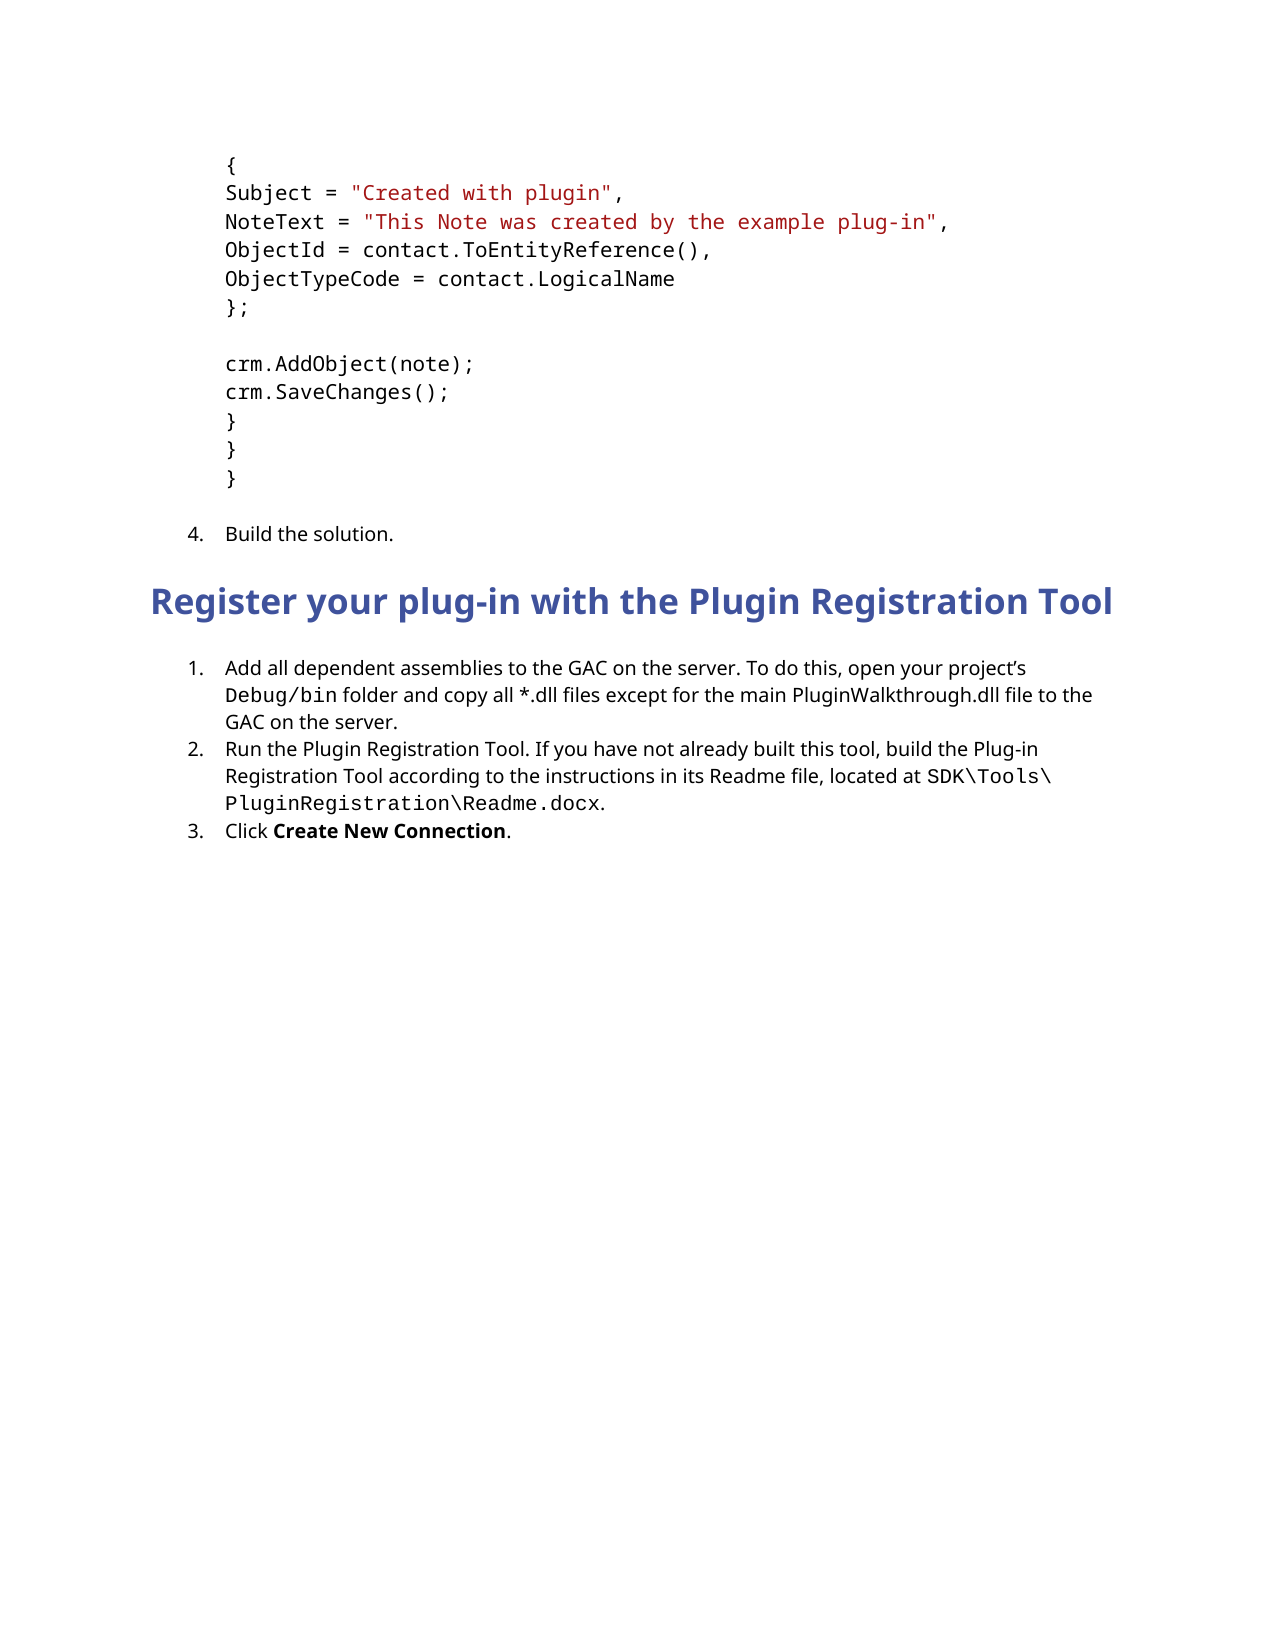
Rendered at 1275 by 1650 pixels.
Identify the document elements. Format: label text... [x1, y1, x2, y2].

text crm.SaveChanges(); [225, 377, 1125, 406]
list Click Create New Connection. [187, 817, 1125, 844]
list Add all dependent assemblies to the GAC on the server. To do this, open your project’s Debug/bin folder and copy all *.dll files except for the main PluginWalkthrough.dll file to the GAC on the server. [187, 654, 1125, 735]
text { [225, 150, 1125, 178]
text Subject = "Created with plugin", [225, 178, 1125, 207]
list Build the solution. [187, 520, 1125, 547]
list Run the Plugin Registration Tool. If you have not already built this tool, build the Plug-in Registration Tool according to the instructions in its Readme file, located at SDK\Tools\PluginRegistration\Readme.docx. [187, 735, 1125, 817]
text ObjectId = contact.ToEntityReference(), [225, 235, 1125, 264]
text } [225, 463, 1125, 491]
text Register your plug-in with the Plugin Registration Tool [150, 577, 1125, 625]
text crm.AddObject(note); [225, 349, 1125, 377]
text NoteText = "This Note was created by the example plug-in", [225, 207, 1125, 235]
text ObjectTypeCode = contact.LogicalName [225, 264, 1125, 292]
text }; [225, 292, 1125, 321]
text } [225, 434, 1125, 463]
text } [225, 406, 1125, 434]
